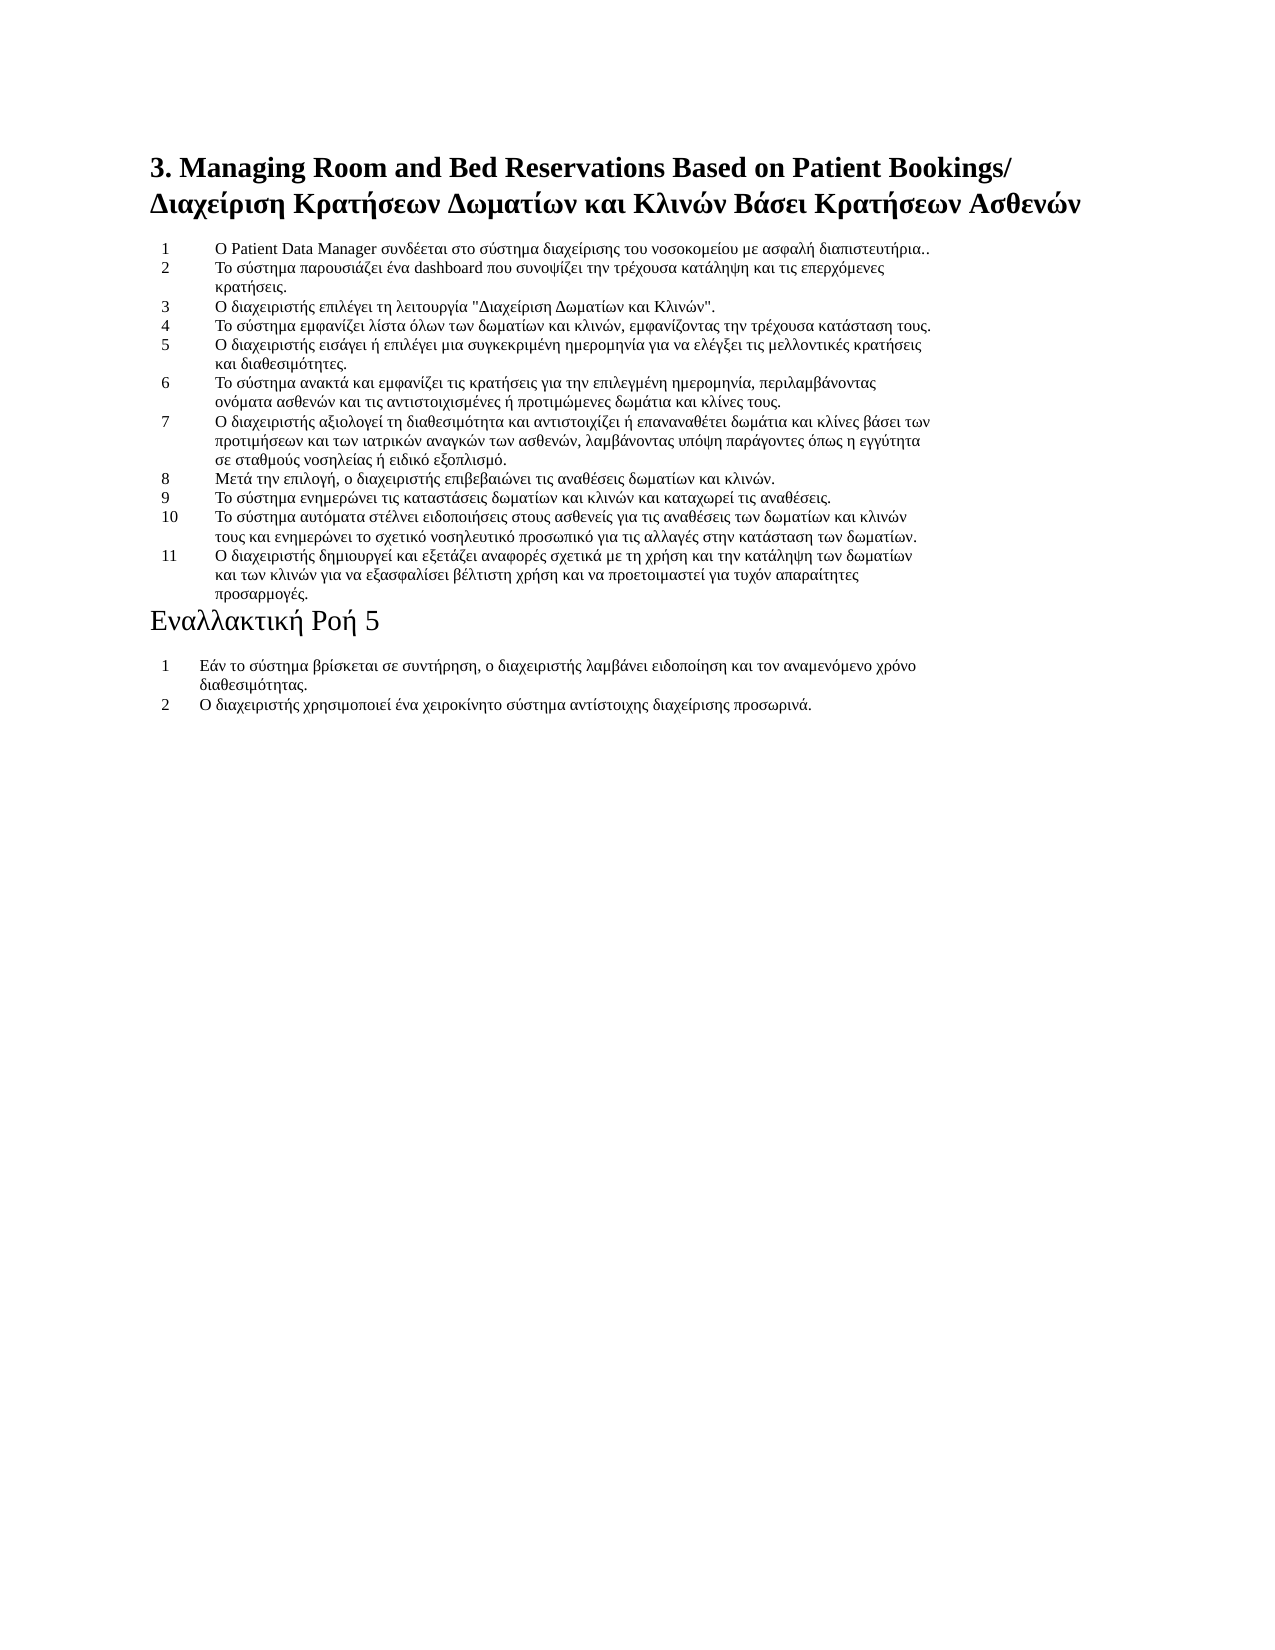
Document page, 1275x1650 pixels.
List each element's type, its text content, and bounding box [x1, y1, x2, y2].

table_header 1 [150, 656, 188, 694]
table_cell Το σύστημα αυτόματα στέλνει ειδοποιήσεις στους ασθενείς για τις αναθέσεις των δωματίων και κλινών τους και ενημερώνει το σχετικό νοσηλευτικό προσωπικό για τις αλλαγές στην κατάσταση των δωματίων. [204, 507, 948, 546]
table_cell Ο διαχειριστής εισάγει ή επιλέγει μια συγκεκριμένη ημερομηνία για να ελέγξει τις μελλοντικές κρατήσεις και διαθεσιμότητες. [204, 335, 948, 373]
table_cell 3 [150, 296, 204, 316]
table_cell Μετά την επιλογή, ο διαχειριστής επιβεβαιώνει τις αναθέσεις δωματίων και κλινών. [204, 469, 948, 488]
table_cell 6 [150, 373, 204, 411]
table_cell 7 [150, 411, 204, 469]
text 3. Managing Room and Bed Reservations Based on Patient Bookings/ Διαχείριση Κρατήσεων Δωματίων και Κλινών Βάσει Κρατήσεων Ασθενών [150, 150, 1125, 220]
table_cell Ο διαχειριστής επιλέγει τη λειτουργία "Διαχείριση Δωματίων και Κλινών". [204, 296, 948, 316]
table_cell 10 [150, 507, 204, 546]
table_cell 9 [150, 488, 204, 507]
table_cell 5 [150, 335, 204, 373]
table_cell Το σύστημα ενημερώνει τις καταστάσεις δωματίων και κλινών και καταχωρεί τις αναθέσεις. [204, 488, 948, 507]
table_cell 11 [150, 546, 204, 603]
table_cell 8 [150, 469, 204, 488]
text Εναλλακτική Ροή 5 [150, 603, 1125, 637]
table_cell 4 [150, 316, 204, 335]
table_cell Ο διαχειριστής χρησιμοποιεί ένα χειροκίνητο σύστημα αντίστοιχης διαχείρισης προσωρινά. [188, 694, 933, 713]
table_cell Ο διαχειριστής αξιολογεί τη διαθεσιμότητα και αντιστοιχίζει ή επαναναθέτει δωμάτια και κλίνες βάσει των προτιμήσεων και των ιατρικών αναγκών των ασθενών, λαμβάνοντας υπόψη παράγοντες όπως η εγγύτητα σε σταθμούς νοσηλείας ή ειδικό εξοπλισμό. [204, 411, 948, 469]
table_header 1 [150, 239, 204, 258]
table_header Ο Patient Data Manager συνδέεται στο σύστημα διαχείρισης του νοσοκομείου με ασφαλή διαπιστευτήρια.. [204, 239, 948, 258]
table_cell 2 [150, 258, 204, 296]
table_cell Το σύστημα ανακτά και εμφανίζει τις κρατήσεις για την επιλεγμένη ημερομηνία, περιλαμβάνοντας ονόματα ασθενών και τις αντιστοιχισμένες ή προτιμώμενες δωμάτια και κλίνες τους. [204, 373, 948, 411]
table_cell Το σύστημα εμφανίζει λίστα όλων των δωματίων και κλινών, εμφανίζοντας την τρέχουσα κατάσταση τους. [204, 316, 948, 335]
table_cell Ο διαχειριστής δημιουργεί και εξετάζει αναφορές σχετικά με τη χρήση και την κατάληψη των δωματίων και των κλινών για να εξασφαλίσει βέλτιστη χρήση και να προετοιμαστεί για τυχόν απαραίτητες προσαρμογές. [204, 546, 948, 603]
table_header Εάν το σύστημα βρίσκεται σε συντήρηση, ο διαχειριστής λαμβάνει ειδοποίηση και τον αναμενόμενο χρόνο διαθεσιμότητας. [188, 656, 933, 694]
table_cell 2 [150, 694, 188, 713]
table_cell Το σύστημα παρουσιάζει ένα dashboard που συνοψίζει την τρέχουσα κατάληψη και τις επερχόμενες κρατήσεις. [204, 258, 948, 296]
